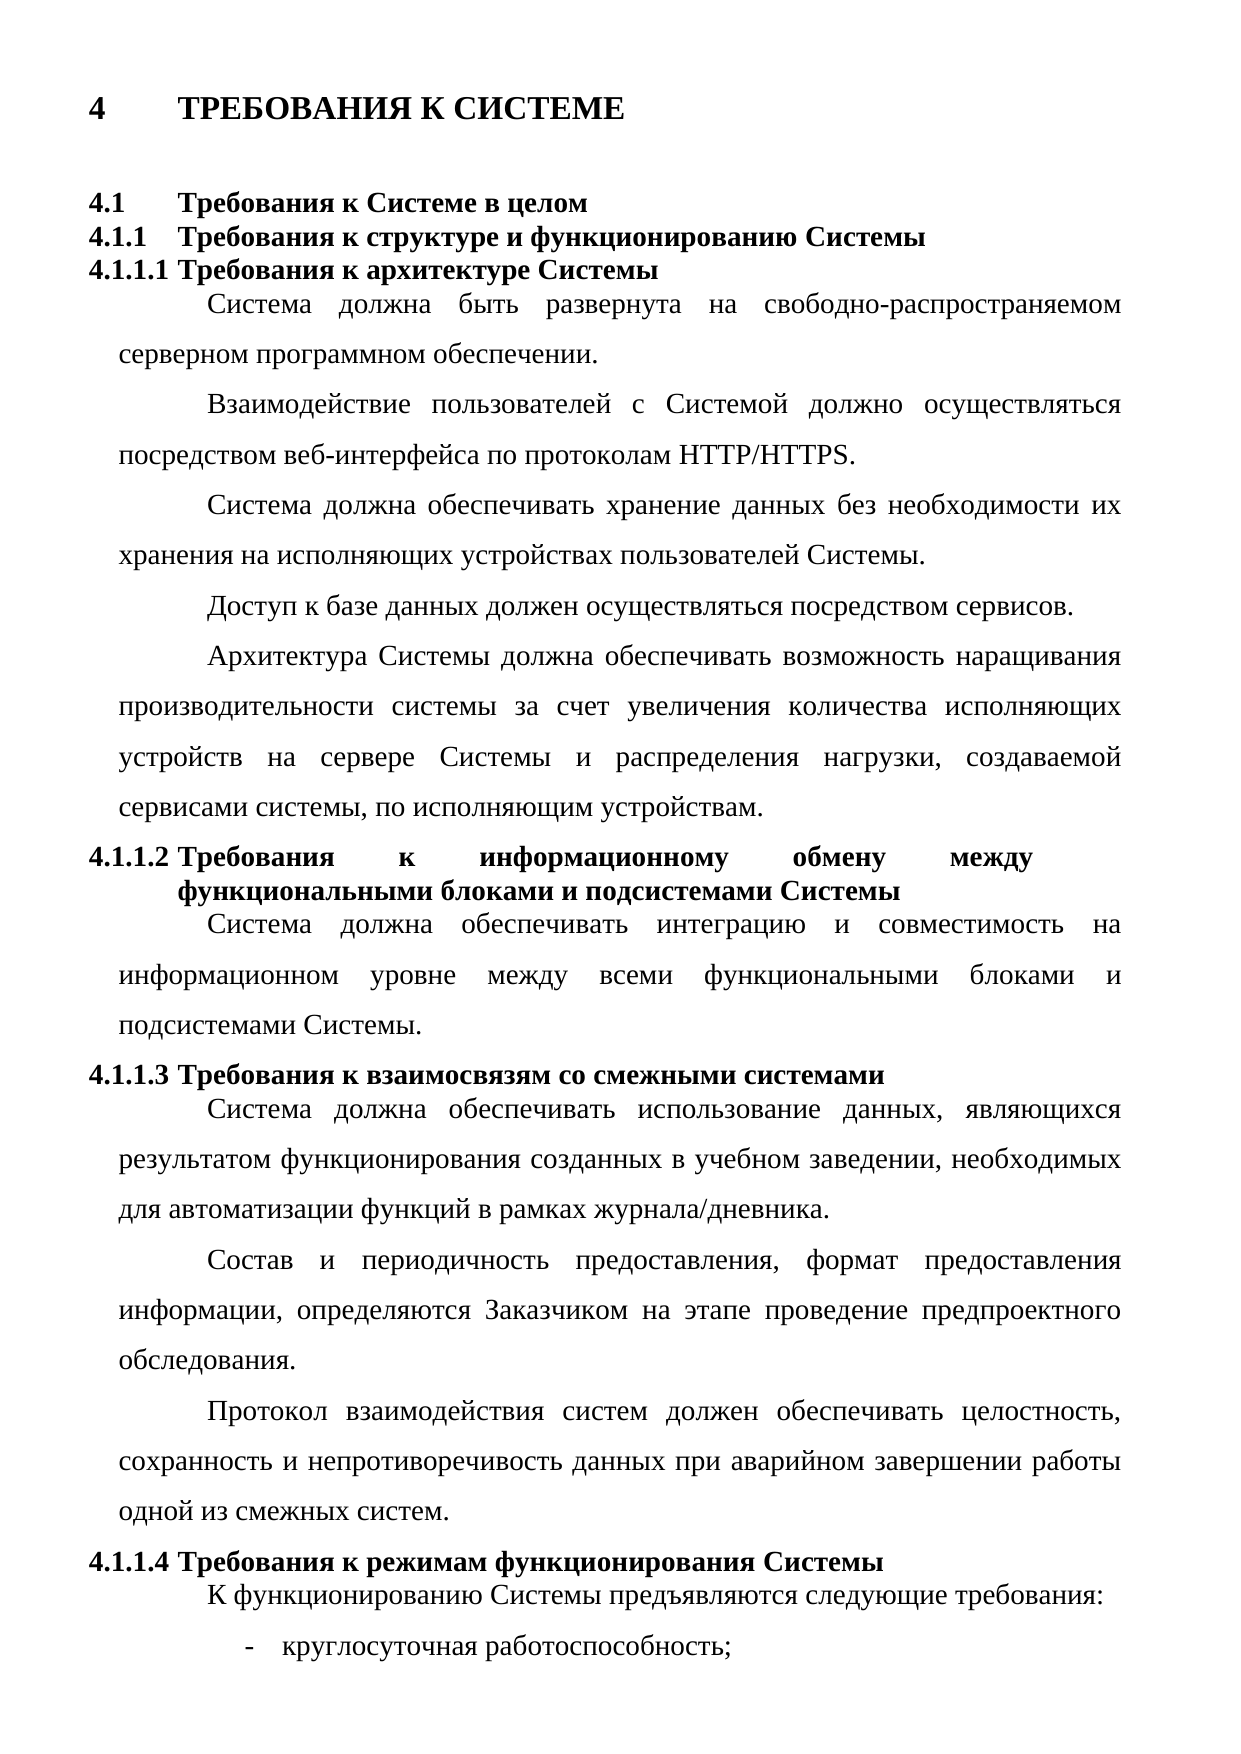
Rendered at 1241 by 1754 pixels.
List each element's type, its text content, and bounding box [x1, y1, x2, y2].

text Система должна обеспечивать хранение данных без необходимости их хранения на исполняющих устройствах пользователей Системы. [118, 487, 1122, 571]
list Требования к информационному обмену между функциональными блоками и подсистемами Системы [89, 839, 1033, 906]
text Система должна обеспечивать использование данных, являющихся результатом функционирования созданных в учебном заведении, необходимых для автоматизации функций в рамках журнала/дневника. [118, 1091, 1122, 1225]
text Система должна быть развернута на свободно-распространяемом серверном программном обеспечении. [118, 286, 1122, 370]
text Состав и периодичность предоставления, формат предоставления информации, определяются Заказчиком на этапе проведение предпроектного обследования. [118, 1242, 1122, 1376]
text Протокол взаимодействия систем должен обеспечивать целостность, сохранность и непротиворечивость данных при аварийном завершении работы одной из смежных систем. [118, 1393, 1122, 1527]
list Требования к архитектуре Системы [89, 252, 1033, 286]
list Требования к структуре и функционированию Системы [89, 219, 1033, 252]
text Взаимодействие пользователей с Системой должно осуществляться посредством веб-интерфейса по протоколам HTTP/HTTPS. [118, 387, 1122, 470]
list Требования к взаимосвязям со смежными системами [89, 1057, 1033, 1091]
text круглосуточная работоспособность; [244, 1628, 1122, 1661]
text Система должна обеспечивать интеграцию и совместимость на информационном уровне между всеми функциональными блоками и подсистемами Системы. [118, 906, 1122, 1041]
list Требования к Системе в целом [89, 185, 1033, 219]
text К функционированию Системы предъявляются следующие требования: [118, 1577, 1122, 1611]
text Архитектура Системы должна обеспечивать возможность наращивания производительности системы за счет увеличения количества исполняющих устройств на сервере Системы и распределения нагрузки, создаваемой сервисами системы, по исполняющим устройствам. [118, 638, 1122, 823]
list Требования к режимам функционирования Системы [89, 1544, 1033, 1577]
text Доступ к базе данных должен осуществляться посредством сервисов. [118, 588, 1122, 621]
text Требования к Системе [89, 89, 821, 127]
